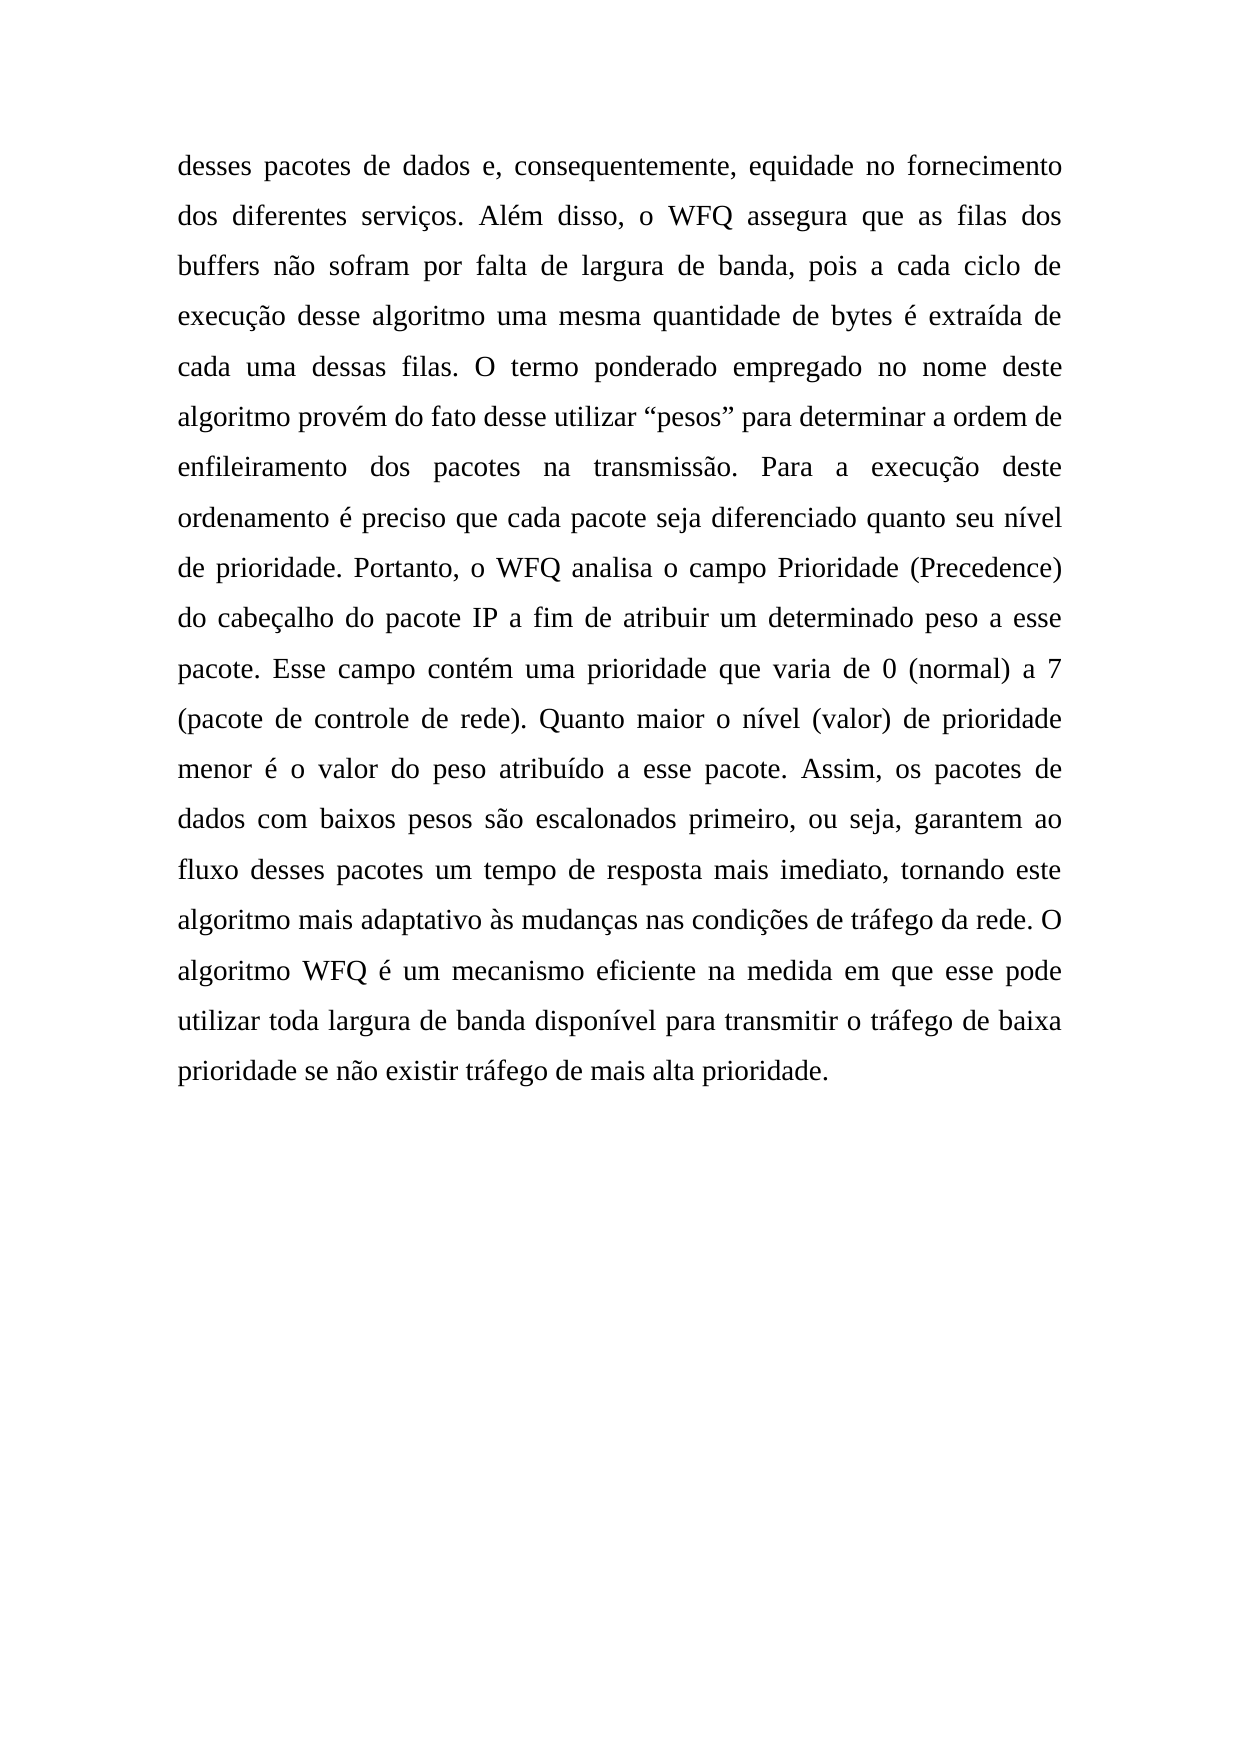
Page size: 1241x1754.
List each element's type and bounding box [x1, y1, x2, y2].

text [177, 148, 1063, 1087]
